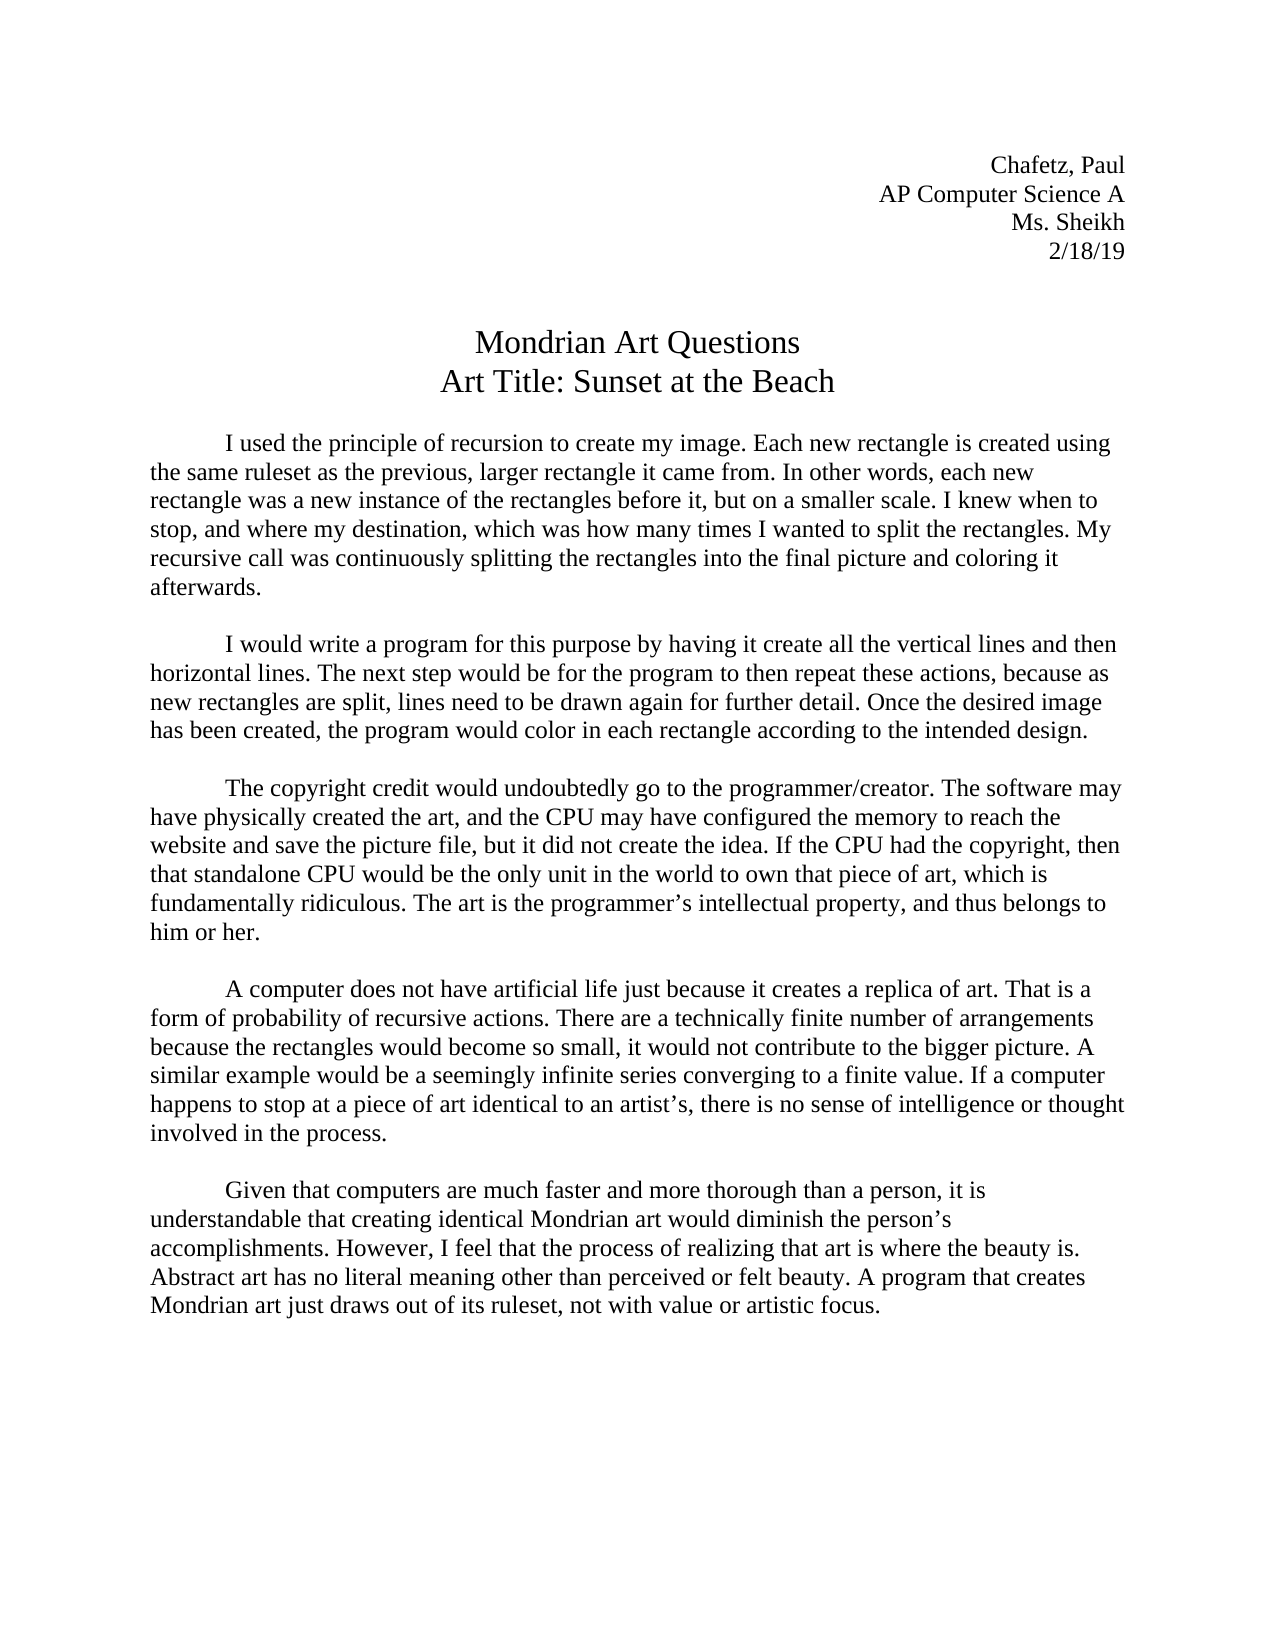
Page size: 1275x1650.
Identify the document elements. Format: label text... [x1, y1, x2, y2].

text Given that computers are much faster and more thorough than a person, it is understandable that creating identical Mondrian art would diminish the person’s accomplishments. However, I feel that the process of realizing that art is where the beauty is. Abstract art has no literal meaning other than perceived or felt beauty. A program that creates Mondrian art just draws out of its ruleset, not with value or artistic focus. [150, 1175, 1125, 1319]
text Chafetz, Paul [150, 150, 1125, 179]
text I would write a program for this purpose by having it create all the vertical lines and then horizontal lines. The next step would be for the program to then repeat these actions, because as new rectangles are split, lines need to be drawn again for further detail. Once the desired image has been created, the program would color in each rectangle according to the intended design. [150, 629, 1125, 744]
text The copyright credit would undoubtedly go to the programmer/creator. The software may have physically created the art, and the CPU may have configured the memory to reach the website and save the picture file, but it did not create the idea. If the CPU had the copyright, then that standalone CPU would be the only unit in the world to own that piece of art, which is fundamentally ridiculous. The art is the programmer’s intellectual property, and thus belongs to him or her. [150, 773, 1125, 945]
text I used the principle of recursion to create my image. Each new rectangle is created using the same ruleset as the previous, larger rectangle it came from. In other words, each new rectangle was a new instance of the rectangles before it, but on a smaller scale. I knew when to stop, and where my destination, which was how many times I wanted to split the rectangles. My recursive call was continuously splitting the rectangles into the final picture and coloring it afterwards. [150, 428, 1125, 600]
text AP Computer Science A [150, 179, 1125, 207]
text 2/18/19 [150, 236, 1125, 265]
text A computer does not have artificial life just because it creates a replica of art. That is a form of probability of recursive actions. There are a technically finite number of arrangements because the rectangles would become so small, it would not contribute to the bigger picture. A similar example would be a seemingly infinite series converging to a finite value. If a computer happens to stop at a piece of art identical to an artist’s, there is no sense of intelligence or thought involved in the process. [150, 974, 1125, 1147]
text Art Title: Sunset at the Beach [150, 361, 1125, 399]
text Mondrian Art Questions [150, 322, 1125, 361]
text Ms. Sheikh [150, 207, 1125, 236]
